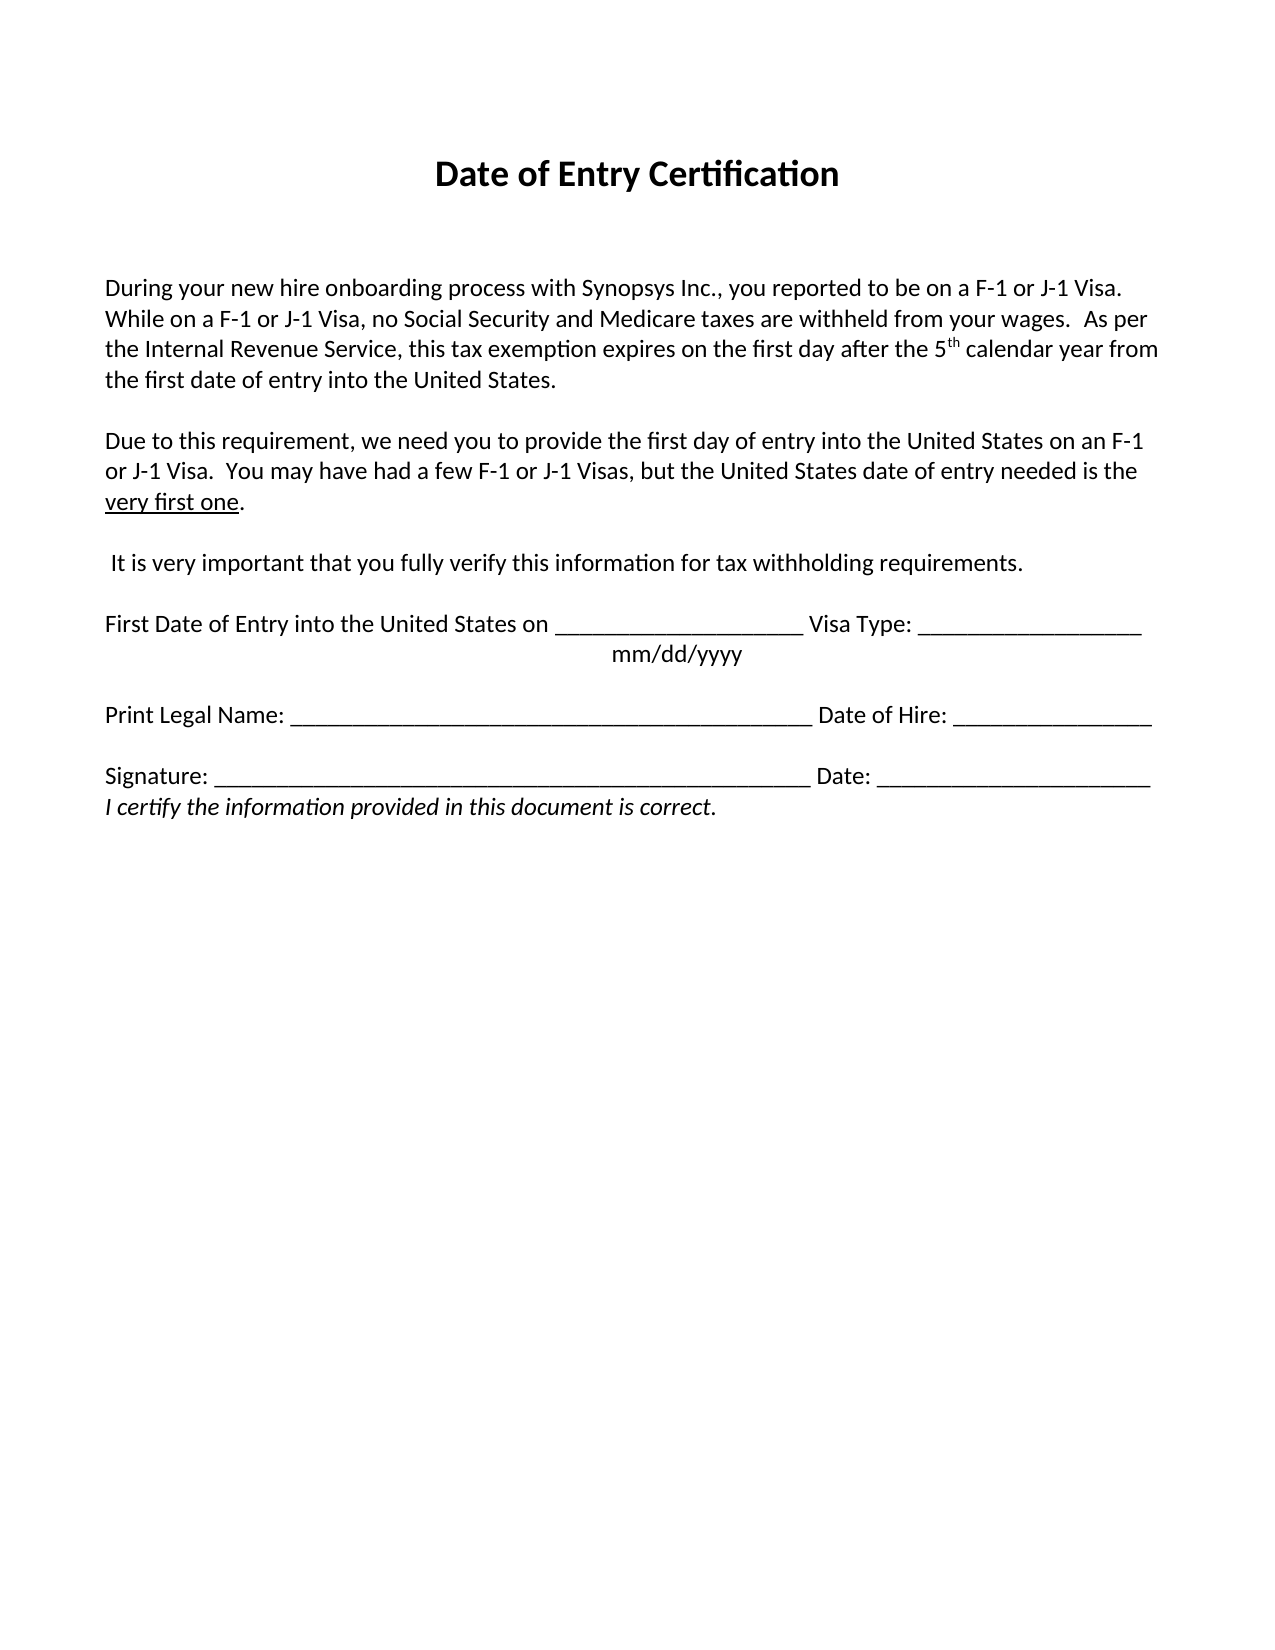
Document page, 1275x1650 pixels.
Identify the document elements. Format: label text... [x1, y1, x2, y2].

text During your new hire onboarding process with Synopsys Inc., you reported to be on a F-1 or J-1 Visa. While on a F-1 or J-1 Visa, no Social Security and Medicare taxes are withheld from your wages. As per the Internal Revenue Service, this tax exemption expires on the first day after the 5th calendar year from the first date of entry into the United States. [105, 272, 1170, 394]
text Signature: ________________________________________________ Date: ______________________ [105, 761, 1170, 791]
text First Date of Entry into the United States on ____________________ Visa Type: __________________ [105, 608, 1170, 638]
text mm/dd/yyyy [105, 638, 1170, 669]
text Date of Entry Certification [105, 150, 1170, 196]
text Print Legal Name: __________________________________________ Date of Hire: ________________ [105, 699, 1170, 730]
text I certify the information provided in this document is correct. [105, 791, 1170, 822]
text It is very important that you fully verify this information for tax withholding requirements. [105, 547, 1170, 577]
text Due to this requirement, we need you to provide the first day of entry into the United States on an F-1 or J-1 Visa. You may have had a few F-1 or J-1 Visas, but the United States date of entry needed is the very first one. [105, 425, 1170, 516]
